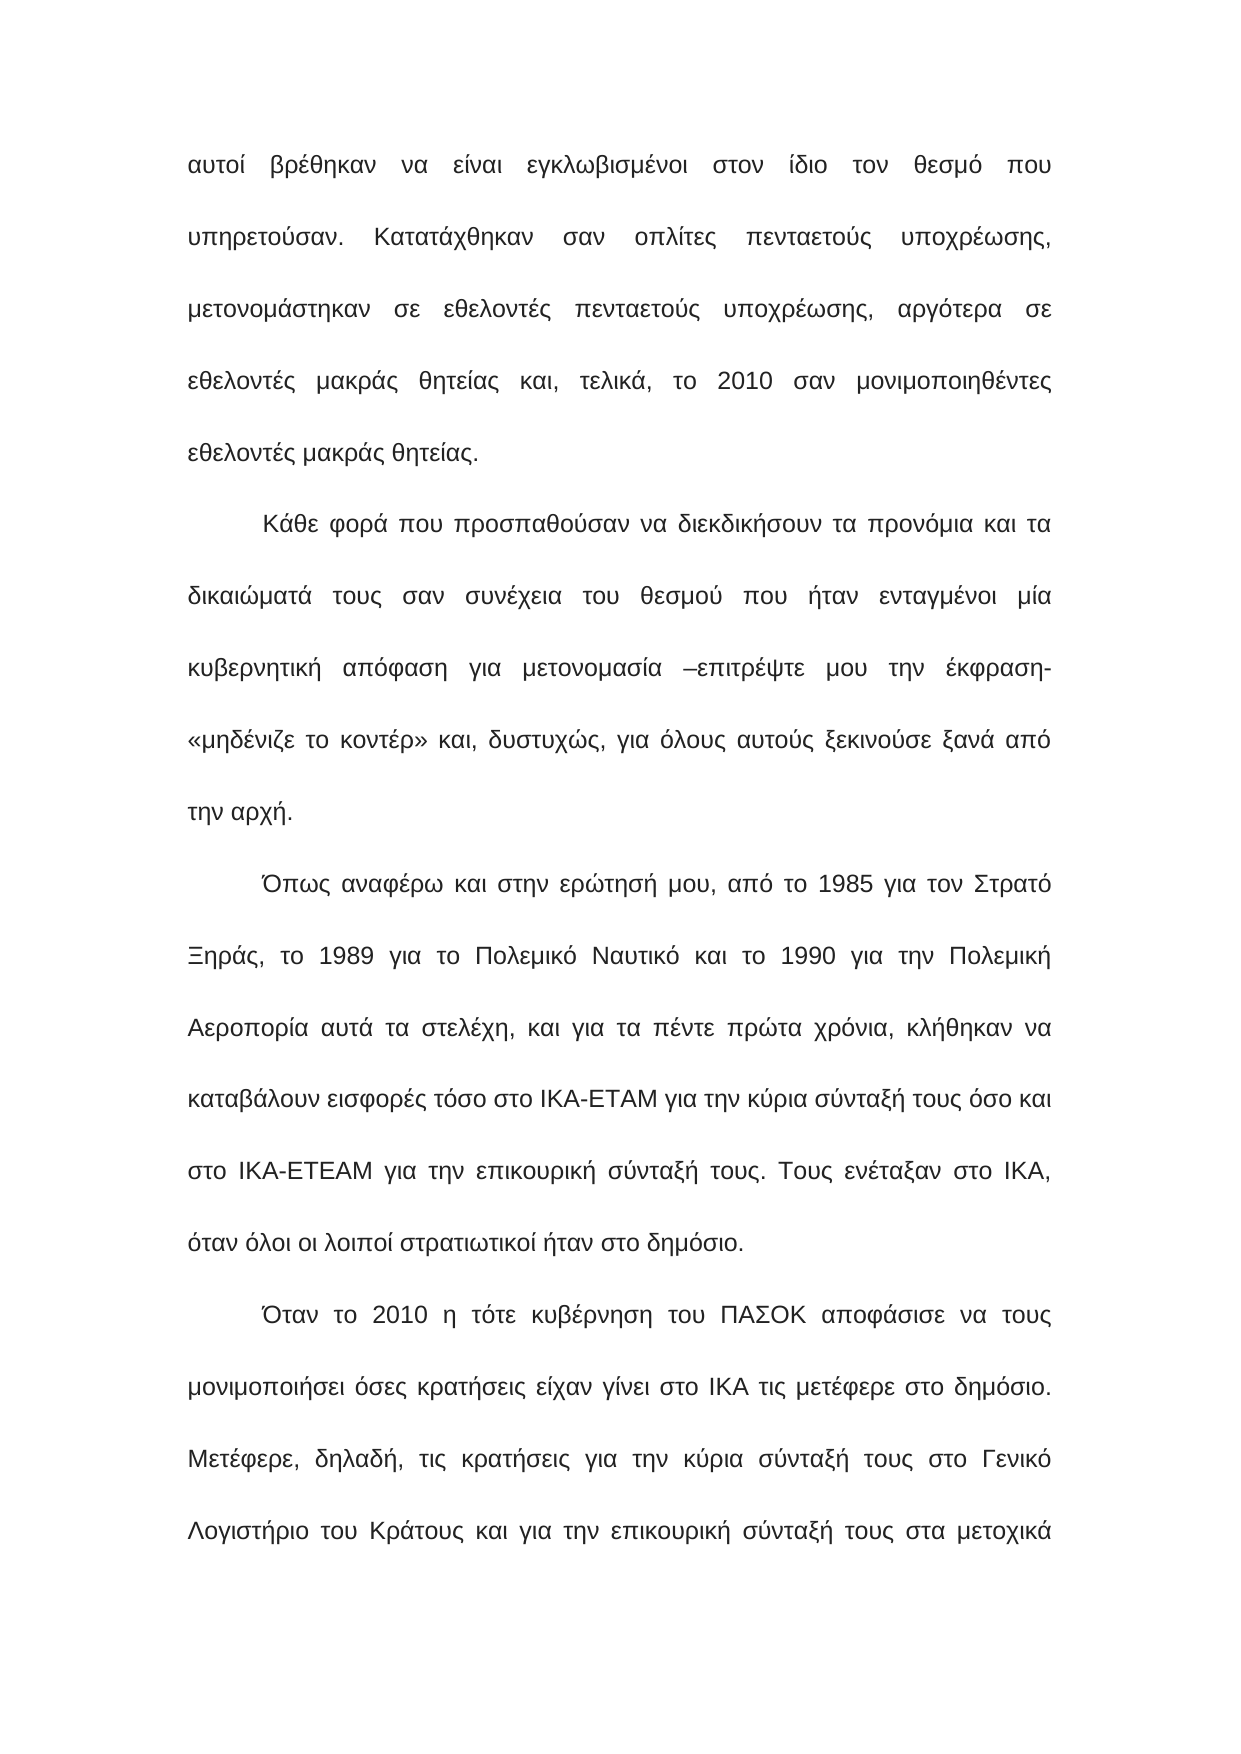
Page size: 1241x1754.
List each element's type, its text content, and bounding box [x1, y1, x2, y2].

text Όπως αναφέρω και στην ερώτησή μου, από το 1985 για τον Στρατό Ξηράς, το 1989 για το Πολεμικό Ναυτικό και το 1990 για την Πολεμική Αεροπορία αυτά τα στελέχη, και για τα πέντε πρώτα χρόνια, κλήθηκαν να καταβάλουν εισφορές τόσο στο ΙΚΑ-ΕΤΑΜ για την κύρια σύνταξή τους όσο και στο ΙΚΑ-ΕΤΕΑΜ για την επικουρική σύνταξή τους. Τους ενέταξαν στο ΙΚΑ, όταν όλοι οι λοιποί στρατιωτικοί ήταν στο δημόσιο. [187, 1036, 1053, 1257]
text Όπως αναφέρω και στην ερώτησή μου, από το 1985 για τον Στρατό Ξηράς, το 1989 για το Πολεμικό Ναυτικό και το 1990 για την Πολεμική Αεροπορία αυτά τα στελέχη, και για τα πέντε πρώτα χρόνια, κλήθηκαν να καταβάλουν εισφορές τόσο στο ΙΚΑ-ΕΤΑΜ για την κύρια σύνταξή τους όσο και στο ΙΚΑ-ΕΤΕΑΜ για την επικουρική σύνταξή τους. Τους ενέταξαν στο ΙΚΑ, όταν όλοι οι λοιποί στρατιωτικοί ήταν στο δημόσιο. [187, 869, 1053, 1035]
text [187, 1300, 1053, 1538]
text Κάθε φορά που προσπαθούσαν να διεκδικήσουν τα προνόμια και τα δικαιώματά τους σαν συνέχεια του θεσμού που ήταν ενταγμένοι μία κυβερνητική απόφαση για μετονομασία –επιτρέψτε μου την έκφραση- «μηδένιζε το κοντέρ» και, δυστυχώς, για όλους αυτούς ξεκινούσε ξανά από την αρχή. [187, 509, 1053, 826]
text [187, 150, 1053, 466]
